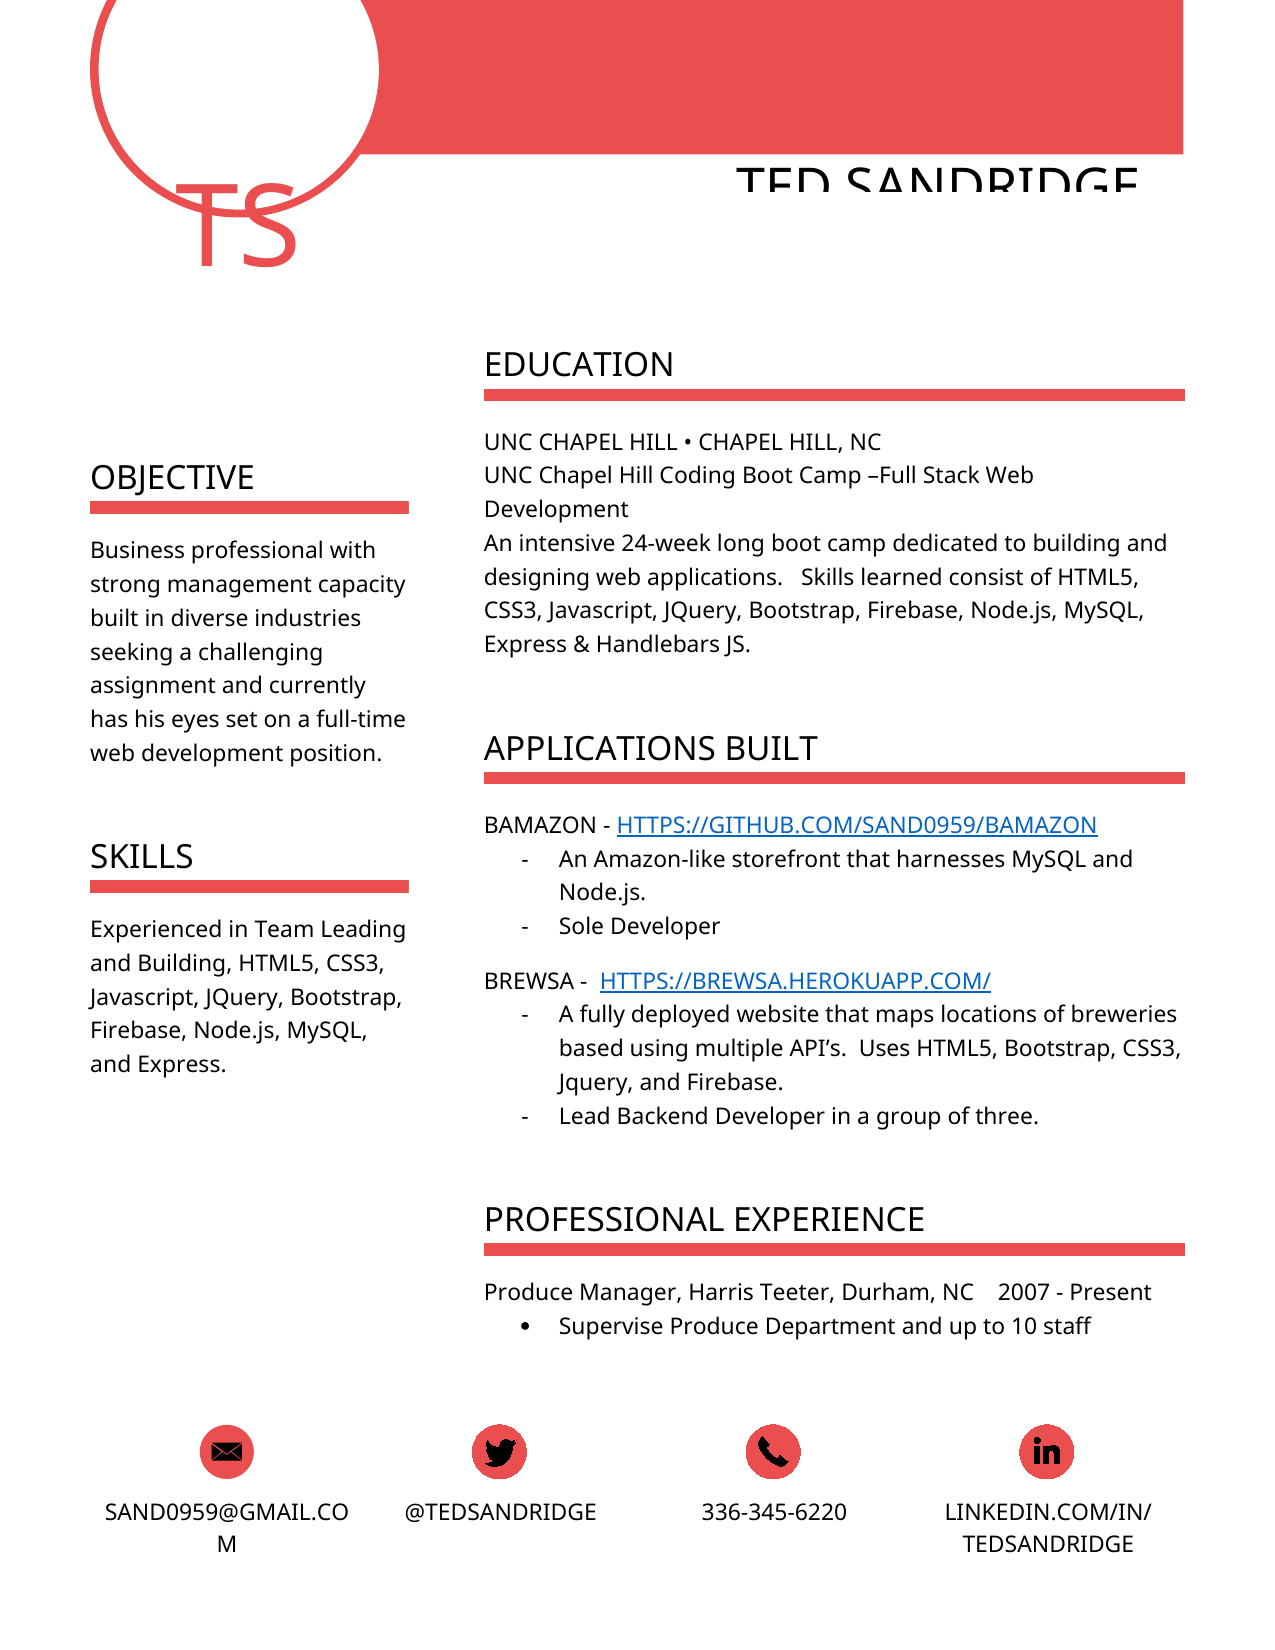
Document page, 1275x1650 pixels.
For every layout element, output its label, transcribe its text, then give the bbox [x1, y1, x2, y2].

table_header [484, 1256, 1185, 1341]
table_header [90, 91, 484, 1341]
